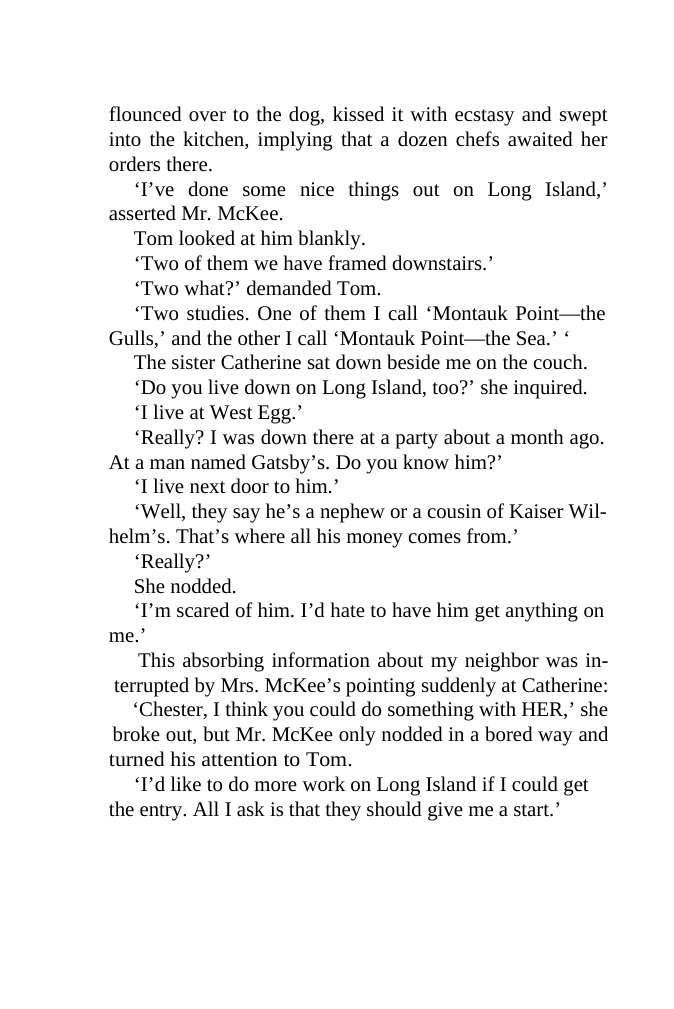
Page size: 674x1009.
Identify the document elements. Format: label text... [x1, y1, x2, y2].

text ‘Two of them we have framed downstairs.’ ‘Two what?’ demanded Tom. [134, 251, 509, 300]
text Tom looked at him blankly. [134, 226, 619, 250]
text flounced over to the dog, kissed it with ecstasy and swept into the kitchen, implying that a dozen chefs awaited her orders there. [109, 102, 608, 176]
text ‘I’d like to do more work on Long Island if I could get the entry. All I ask is that they should give me a start.’ [109, 772, 619, 821]
text ‘Really? I was down there at a party about a month ago. [134, 424, 619, 449]
text ‘Really?’ She nodded. [134, 549, 241, 598]
text turned his attention to Tom. [109, 747, 619, 771]
text ‘Well, they say he’s a nephew or a cousin of Kaiser Wil- helm’s. That’s where all his money comes from.’ [109, 499, 609, 548]
text At a man named Gatsby’s. Do you know him?’ ‘I live next door to him.’ [109, 450, 509, 498]
text ‘I’ve done some nice things out on Long Island,’ asserted Mr. McKee. [109, 177, 608, 225]
text This absorbing information about my neighbor was in- terrupted by Mrs. McKee’s pointing suddenly at Catherine: ‘Chester, I think you could do something with HER,’ she broke out, but Mr. McKee only nodded in a bored way and [109, 648, 608, 746]
text The sister Catherine sat down beside me on the couch. ‘Do you live down on Long Island, too?’ she inquired. ‘I live at West Egg.’ [134, 350, 592, 424]
text ‘I’m scared of him. I’d hate to have him get anything on me.’ [109, 598, 619, 647]
text ‘Two studies. One of them I call ‘Montauk Point—the Gulls,’ and the other I call ‘Montauk Point—the Sea.’ ‘ [109, 301, 619, 349]
